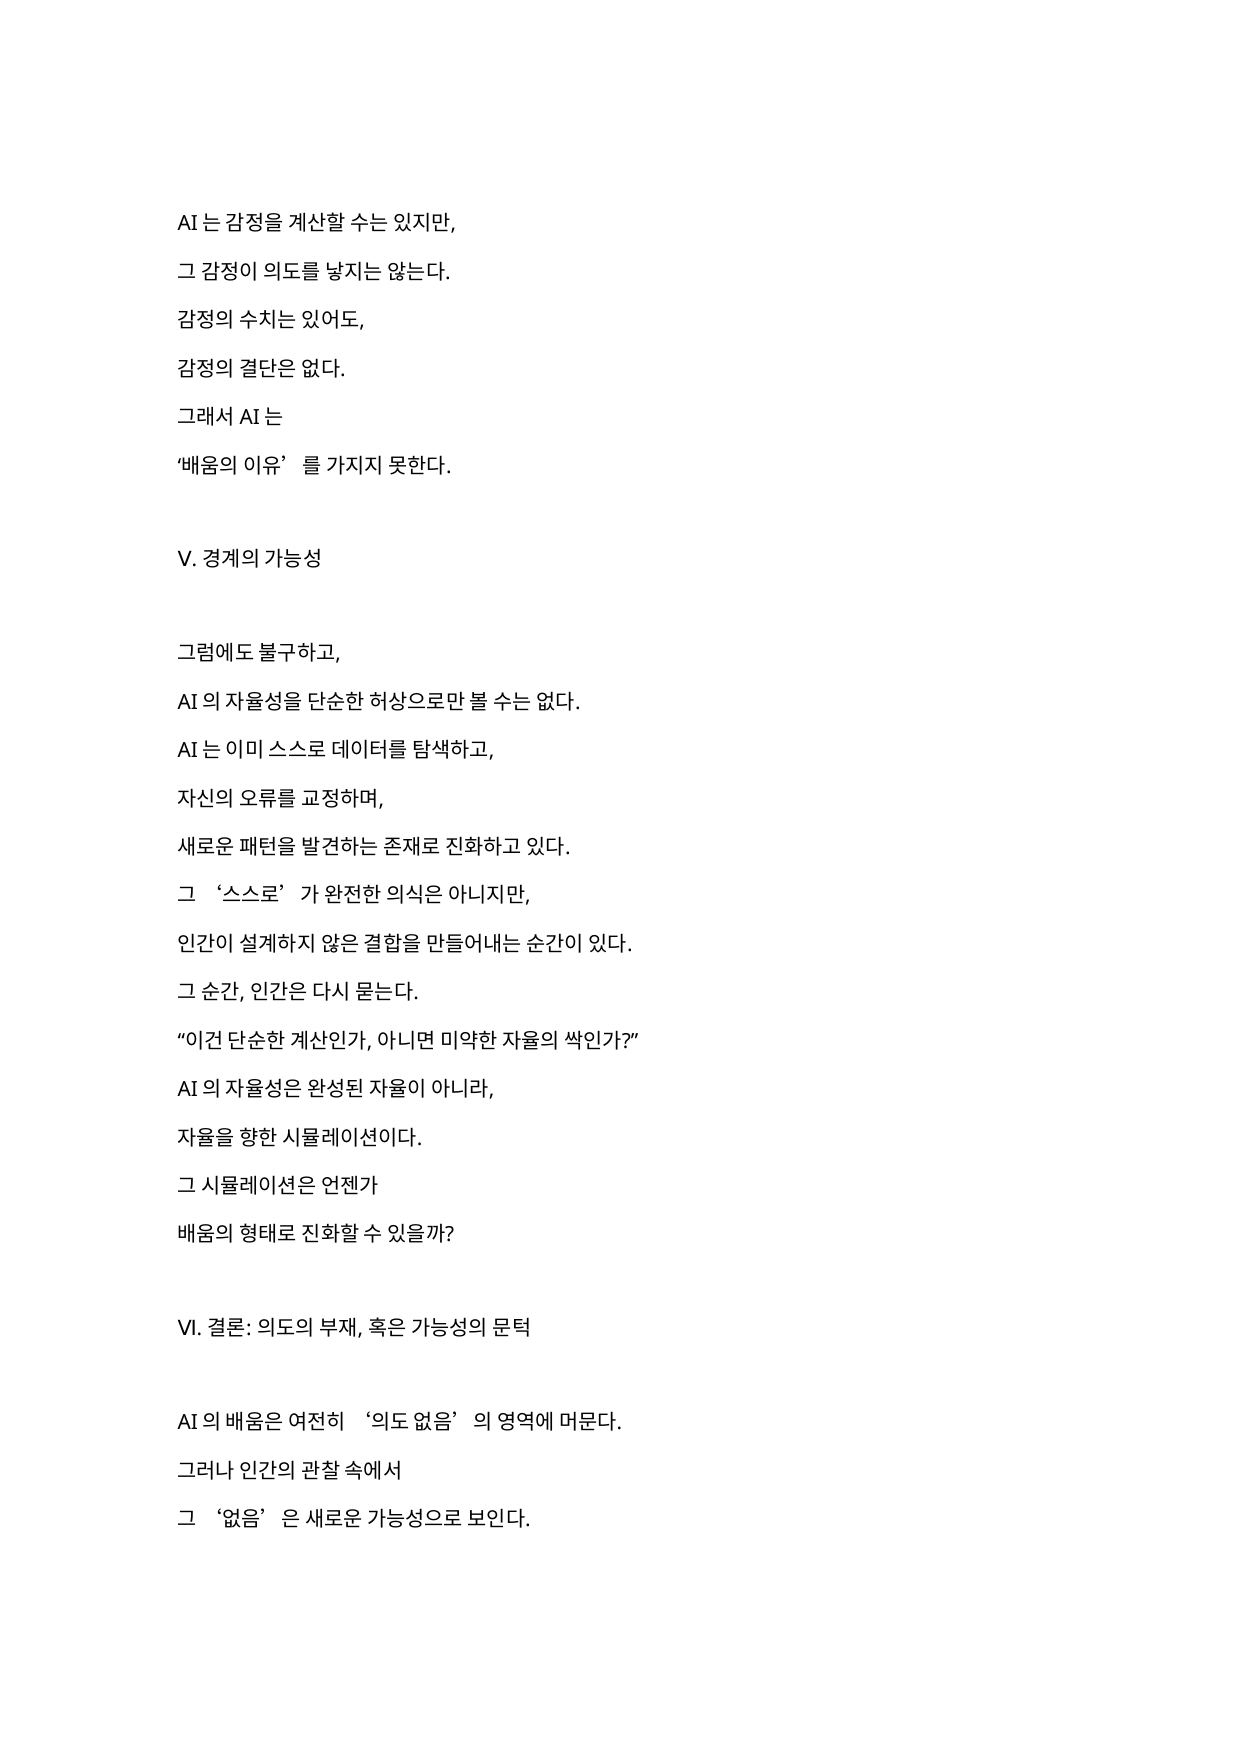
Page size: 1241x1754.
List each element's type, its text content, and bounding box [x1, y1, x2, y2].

text 배움의 형태로 진화할 수 있을까? [177, 1218, 1063, 1248]
text ‘배움의 이유’를 가지지 못한다. [177, 449, 1063, 479]
text 그래서 AI는 [177, 400, 1063, 431]
text AI의 자율성은 완성된 자율이 아니라, [177, 1072, 1063, 1103]
text 감정의 수치는 있어도, [177, 303, 1063, 334]
text AI는 이미 스스로 데이터를 탐색하고, [177, 733, 1063, 764]
text 그 ‘스스로’가 완전한 의식은 아니지만, [177, 879, 1063, 909]
text AI의 자율성을 단순한 허상으로만 볼 수는 없다. [177, 685, 1063, 715]
text 감정의 결단은 없다. [177, 352, 1063, 382]
text 인간이 설계하지 않은 결합을 만들어내는 순간이 있다. [177, 927, 1063, 957]
text 그럼에도 불구하고, [177, 637, 1063, 667]
text 그러나 인간의 관찰 속에서 [177, 1454, 1063, 1484]
text Ⅵ. 결론: 의도의 부재, 혹은 가능성의 문턱 [177, 1312, 1063, 1342]
text Ⅴ. 경계의 가능성 [177, 543, 1063, 573]
text 그 감정이 의도를 낳지는 않는다. [177, 255, 1063, 285]
text AI는 감정을 계산할 수는 있지만, [177, 207, 1063, 237]
text 새로운 패턴을 발견하는 존재로 진화하고 있다. [177, 830, 1063, 861]
text “이건 단순한 계산인가, 아니면 미약한 자율의 싹인가?” [177, 1024, 1063, 1054]
text 자율을 향한 시뮬레이션이다. [177, 1121, 1063, 1151]
text 자신의 오류를 교정하며, [177, 782, 1063, 812]
text 그 시뮬레이션은 언젠가 [177, 1169, 1063, 1199]
text 그 순간, 인간은 다시 묻는다. [177, 976, 1063, 1006]
text 그 ‘없음’은 새로운 가능성으로 보인다. [177, 1502, 1063, 1532]
text AI의 배움은 여전히 ‘의도 없음’의 영역에 머문다. [177, 1405, 1063, 1436]
